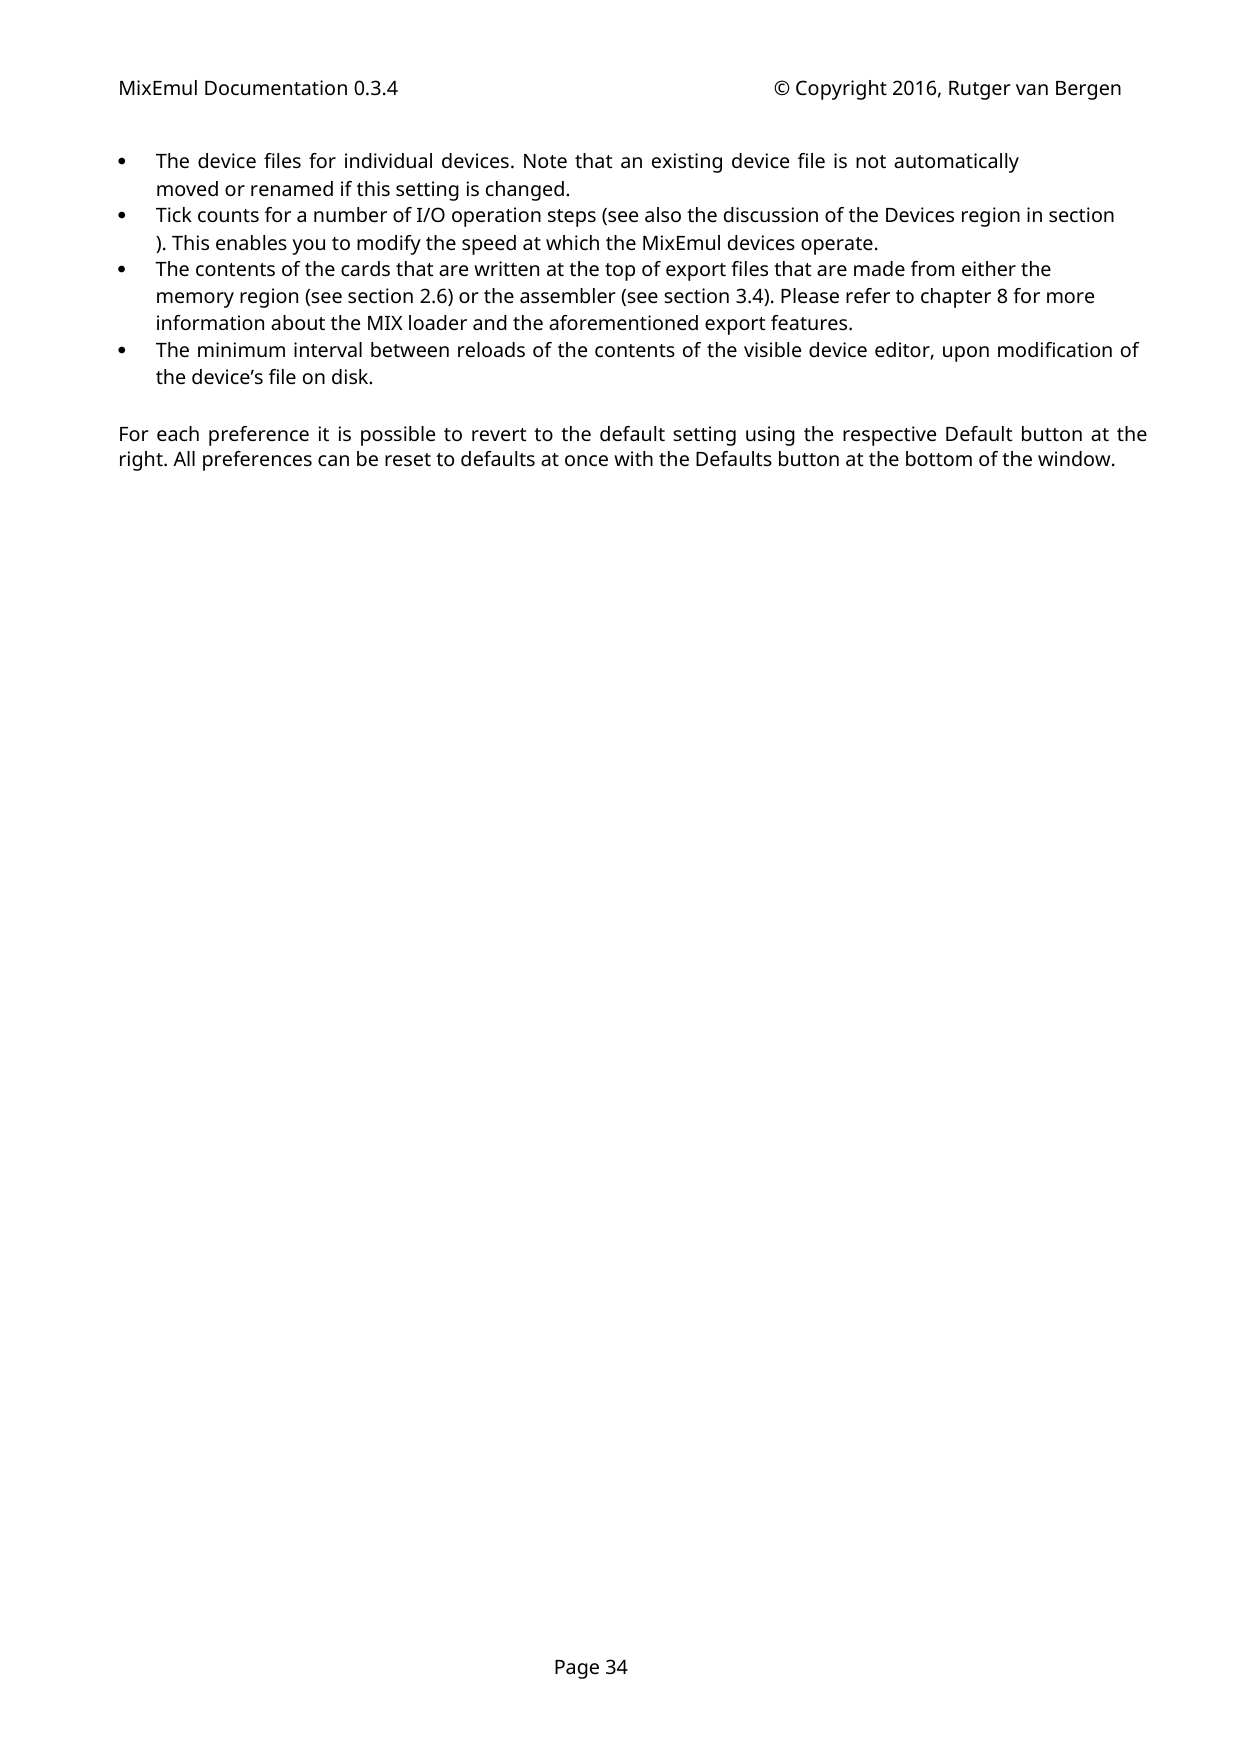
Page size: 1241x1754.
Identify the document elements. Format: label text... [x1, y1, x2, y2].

list The minimum interval between reloads of the contents of the visible device editor, upon modification of the device’s file on disk. [118, 337, 1140, 391]
text For each preference it is possible to revert to the default setting using the respective Default button at the right. All preferences can be reset to defaults at once with the Defaults button at the bottom of the window. [118, 421, 1150, 472]
list The contents of the cards that are written at the top of export files that are made from either the memory region (see section 2.6) or the assembler (see section 3.4). Please refer to chapter 8 for more information about the MIX loader and the aforementioned export features. [118, 256, 1129, 337]
list Tick counts for a number of I/O operation steps (see also the discussion of the Devices region in section 0). This enables you to modify the speed at which the MixEmul devices operate. [118, 202, 1129, 256]
list The device files for individual devices. Note that an existing device file is not automatically moved or renamed if this setting is changed. [118, 148, 1021, 202]
